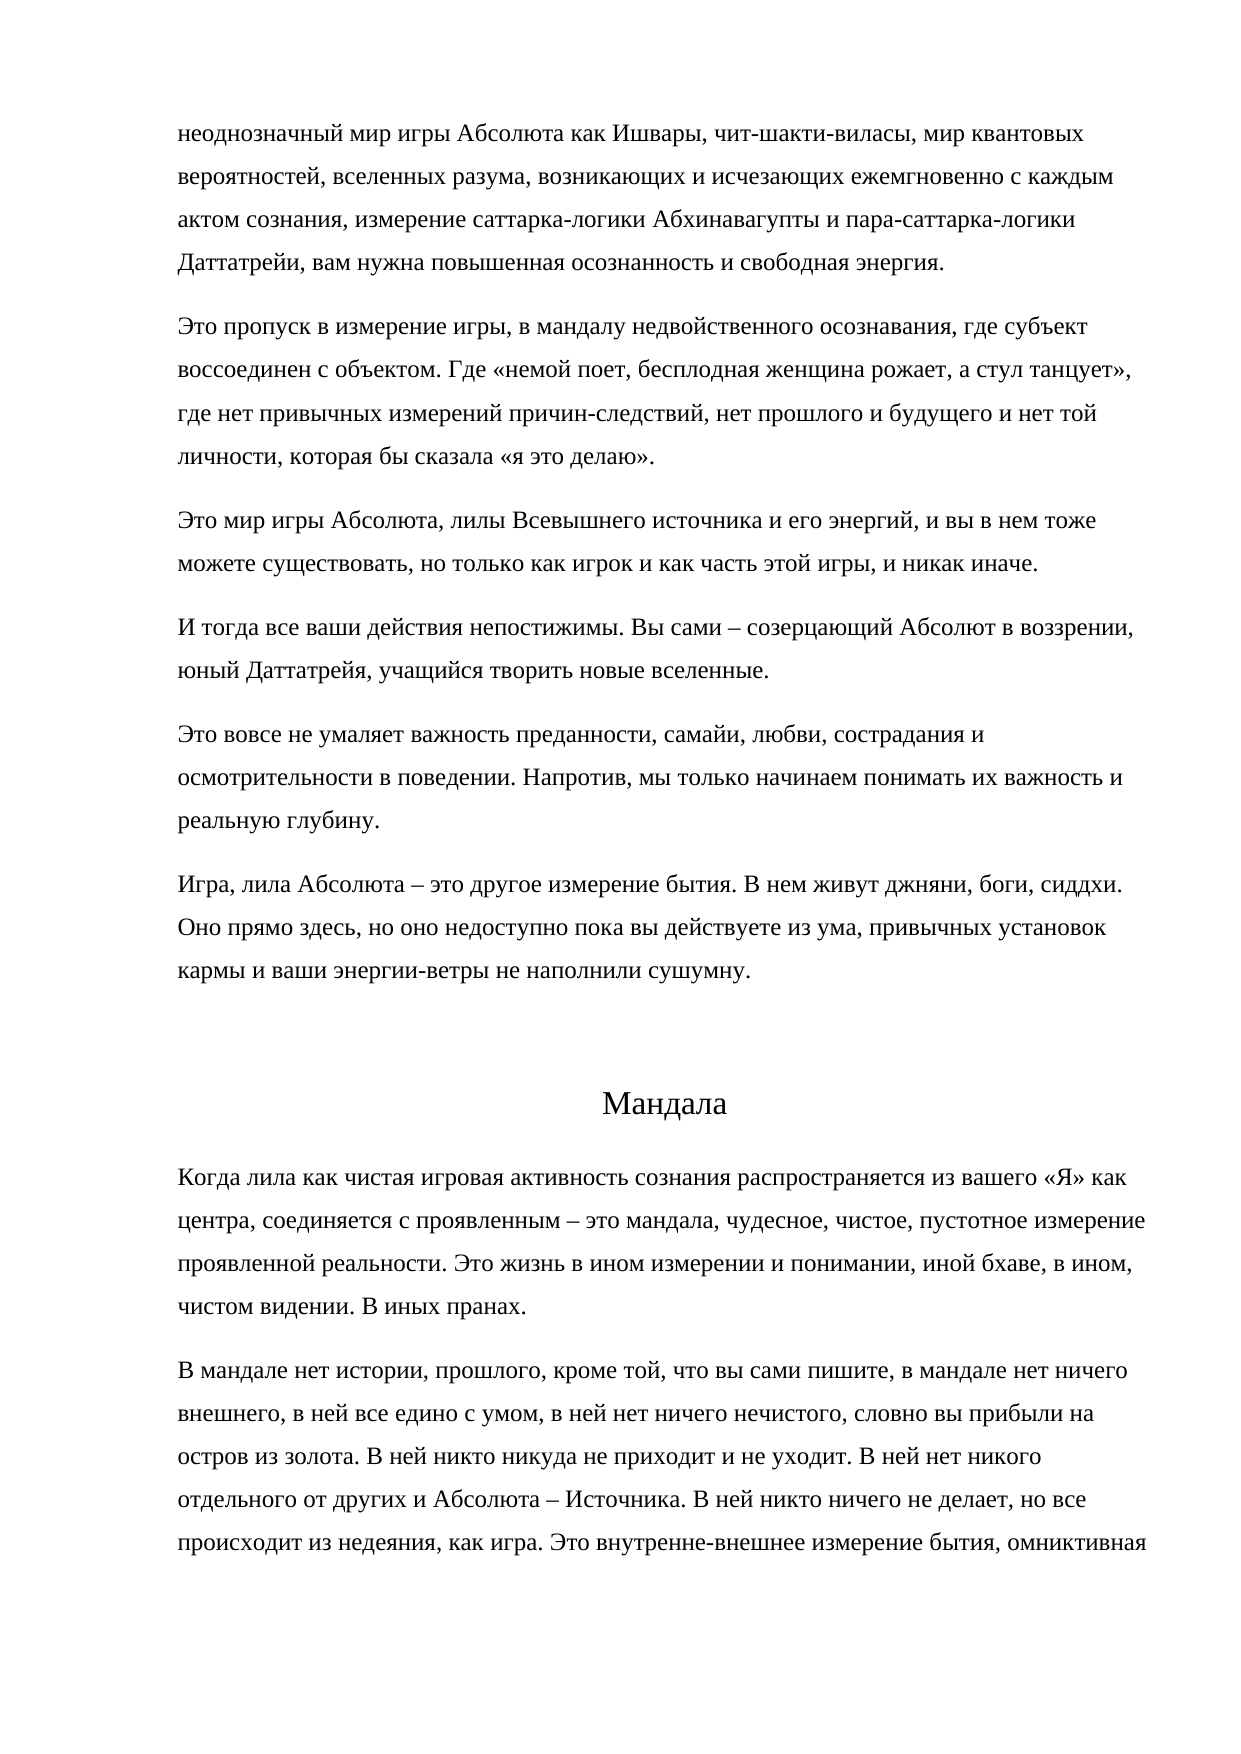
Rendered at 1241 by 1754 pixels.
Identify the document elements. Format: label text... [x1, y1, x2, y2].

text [177, 118, 1152, 276]
text Мандала [177, 1083, 1152, 1122]
text Это вовсе не умаляет важность преданности, самайи, любви, сострадания и осмотрительности в поведении. Напротив, мы только начинаем понимать их важность и реальную глубину. [177, 719, 1152, 834]
text И тогда все ваши действия непостижимы. Вы сами – созерцающий Абсолют в воззрении, юный Даттатрейя, учащийся творить новые вселенные. [177, 612, 1152, 684]
text Когда лила как чистая игровая активность сознания распространяется из вашего «Я» как центра, соединяется с проявленным – это мандала, чудесное, чистое, пустотное измерение проявленной реальности. Это жизнь в ином измерении и понимании, иной бхаве, в ином, чистом видении. В иных пранах. [177, 1162, 1152, 1320]
text Это пропуск в измерение игры, в мандалу недвойственного осознавания, где субъект воссоединен с объектом. Где «немой поет, бесплодная женщина рожает, а стул танцует», где нет привычных измерений причин-следствий, нет прошлого и будущего и нет той личности, которая бы сказала «я это делаю». [177, 311, 1152, 469]
text Игра, лила Абсолюта – это другое измерение бытия. В нем живут джняни, боги, сиддхи. Оно прямо здесь, но оно недоступно пока вы действуете из ума, привычных установок кармы и ваши энергии-ветры не наполнили сушумну. [177, 869, 1152, 984]
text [177, 1355, 1152, 1556]
text Это мир игры Абсолюта, лилы Всевышнего источника и его энергий, и вы в нем тоже можете существовать, но только как игрок и как часть этой игры, и никак иначе. [177, 505, 1152, 577]
